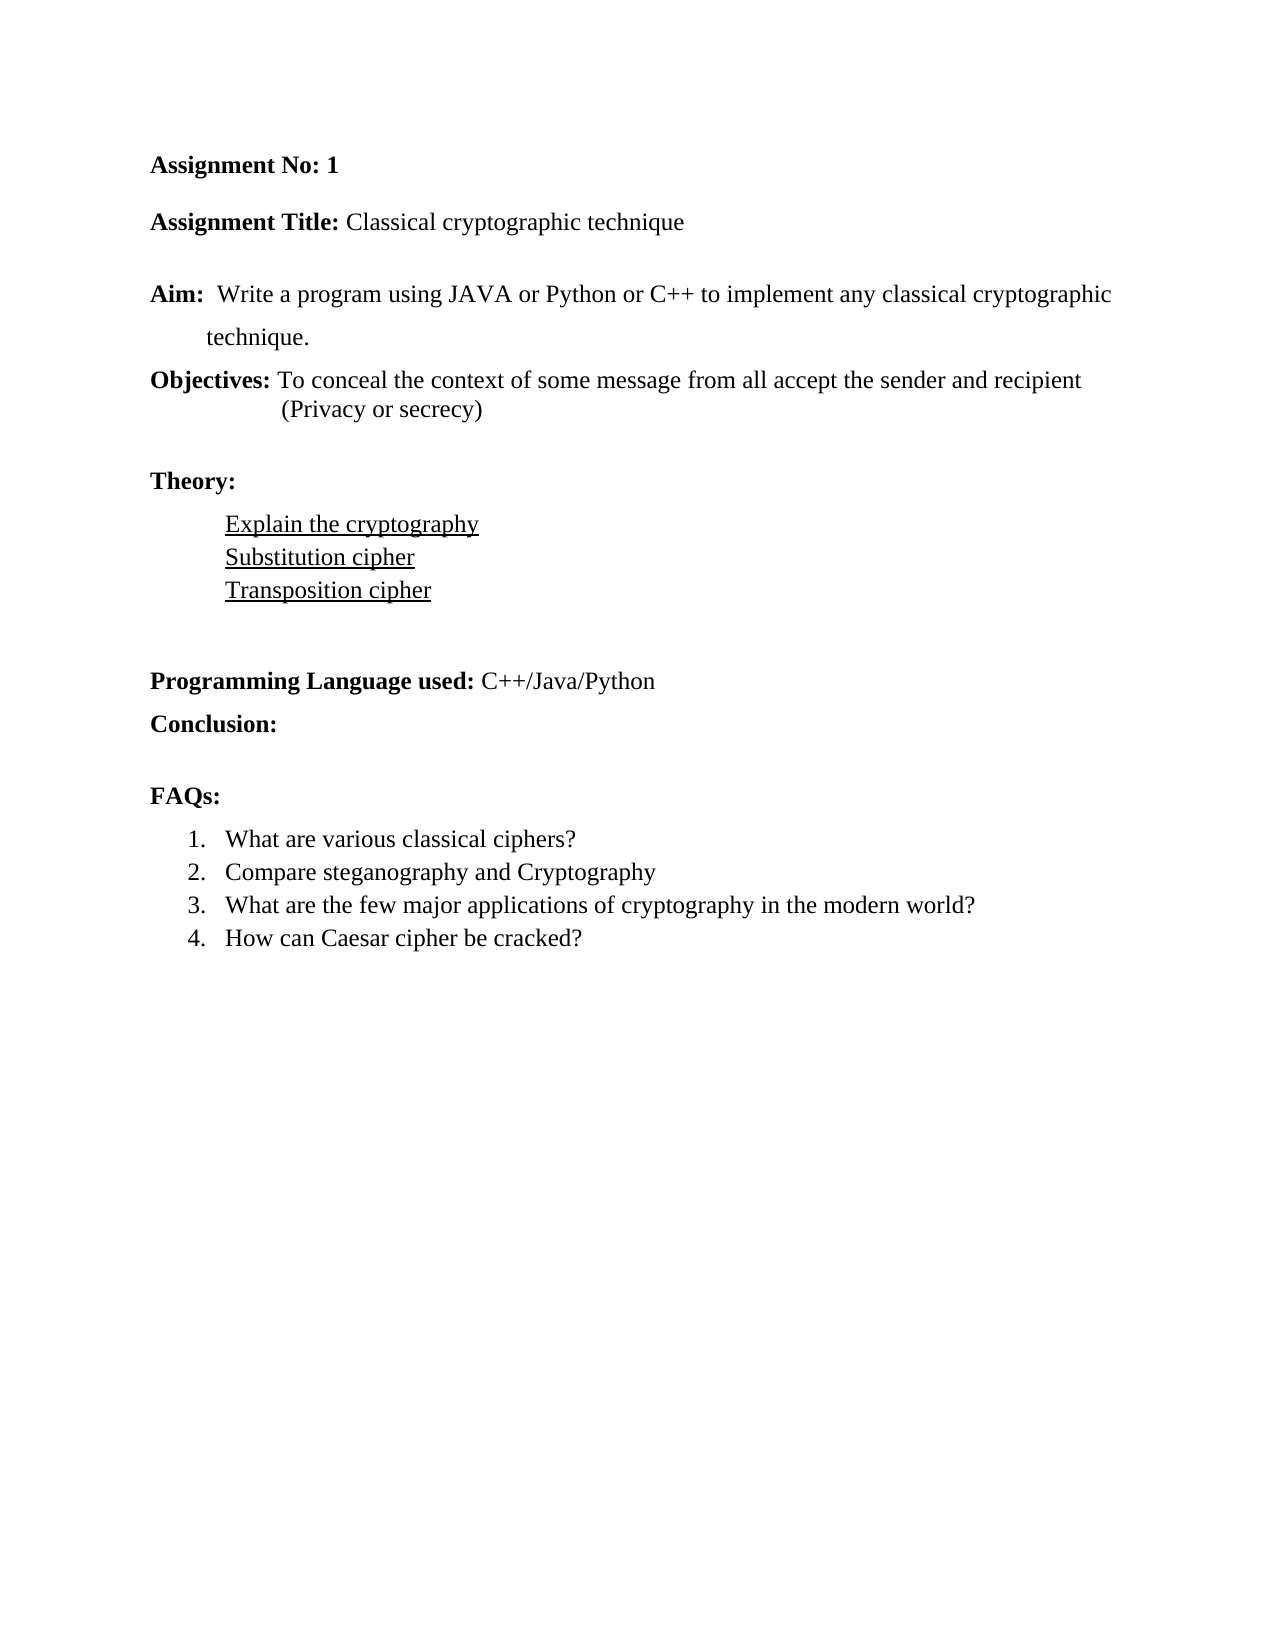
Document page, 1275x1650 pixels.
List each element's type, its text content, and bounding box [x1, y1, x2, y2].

text Substitution cipher [150, 542, 1125, 571]
text Aim: Write a program using JAVA or Python or C++ to implement any classical cryptographic technique. [150, 279, 1125, 351]
text Transposition cipher [150, 575, 1125, 604]
text Assignment Title: Classical cryptographic technique [150, 207, 1125, 236]
text Assignment No: 1 [150, 150, 1125, 179]
text (Privacy or secrecy) [225, 394, 1125, 423]
text Objectives: To conceal the context of some message from all accept the sender and recipient [150, 366, 1125, 394]
text FAQs: [150, 781, 1125, 810]
text Conclusion: [150, 709, 1125, 738]
text Programming Language used: C++/Java/Python [150, 666, 1125, 695]
list What are various classical ciphers? [187, 824, 1125, 853]
list Compare steganography and Cryptography [187, 857, 1125, 886]
list What are the few major applications of cryptography in the modern world? [187, 890, 1125, 919]
list How can Caesar cipher be cracked? [187, 923, 1125, 952]
text Theory: [150, 466, 1125, 495]
text Explain the cryptography [150, 509, 1125, 538]
